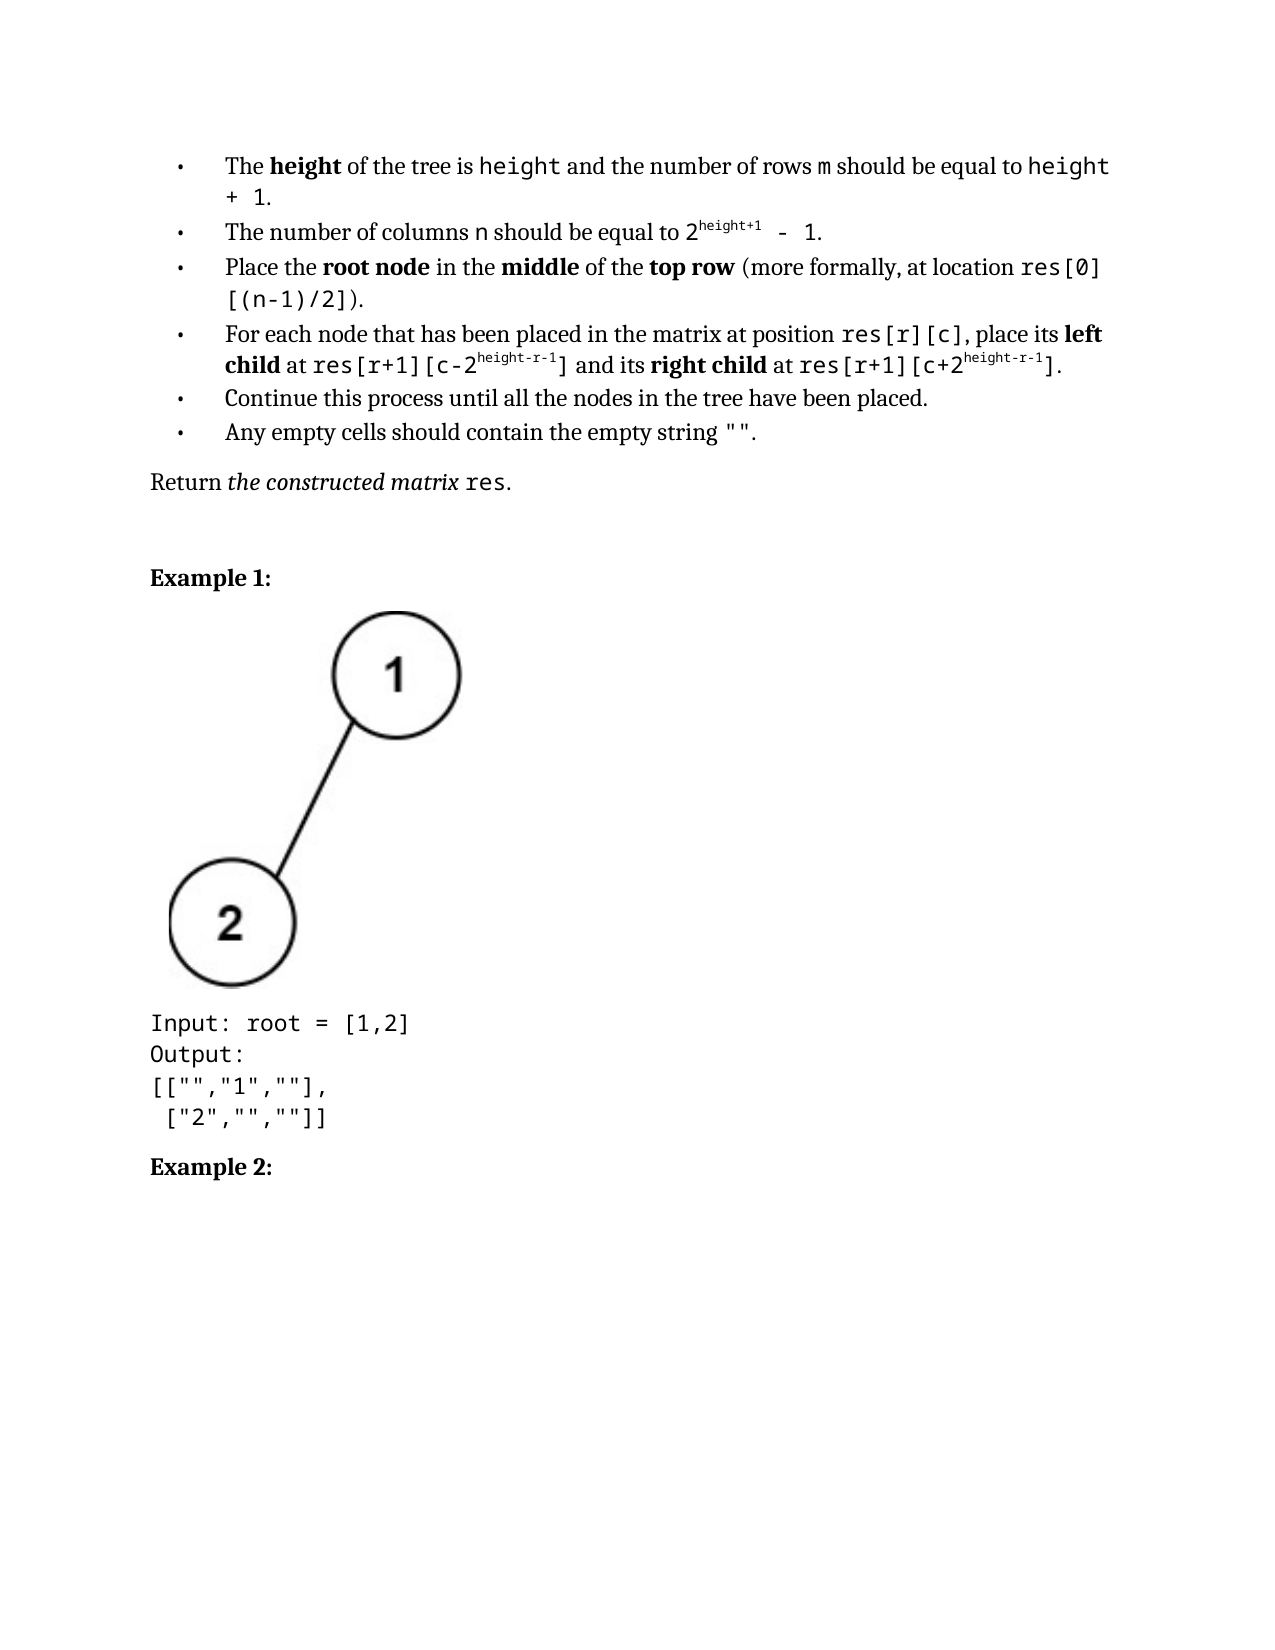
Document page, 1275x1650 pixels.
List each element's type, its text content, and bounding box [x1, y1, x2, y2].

list The height of the tree is height and the number of rows m should be equal to height + 1. [175, 150, 1125, 212]
text Example 1: [150, 564, 1125, 592]
list For each node that has been placed in the matrix at position res[r][c], place its left child at res[r+1][c-2height-r-1] and its right child at res[r+1][c+2height-r-1]. [175, 317, 1125, 380]
text Input: root = [1,2] Output: [["","1",""], ["2","",""]] [150, 1007, 1125, 1132]
picture [168, 611, 463, 989]
list The number of columns n should be equal to 2height+1 - 1. [175, 216, 1125, 247]
list Continue this process until all the nodes in the tree have been placed. [175, 384, 1125, 412]
text Return the constructed matrix res. [150, 466, 1125, 497]
text Example 2: [150, 1153, 1125, 1182]
list Place the root node in the middle of the top row (more formally, at location res[0][(n-1)/2]). [175, 251, 1125, 314]
list Any empty cells should contain the empty string "". [175, 416, 1125, 447]
